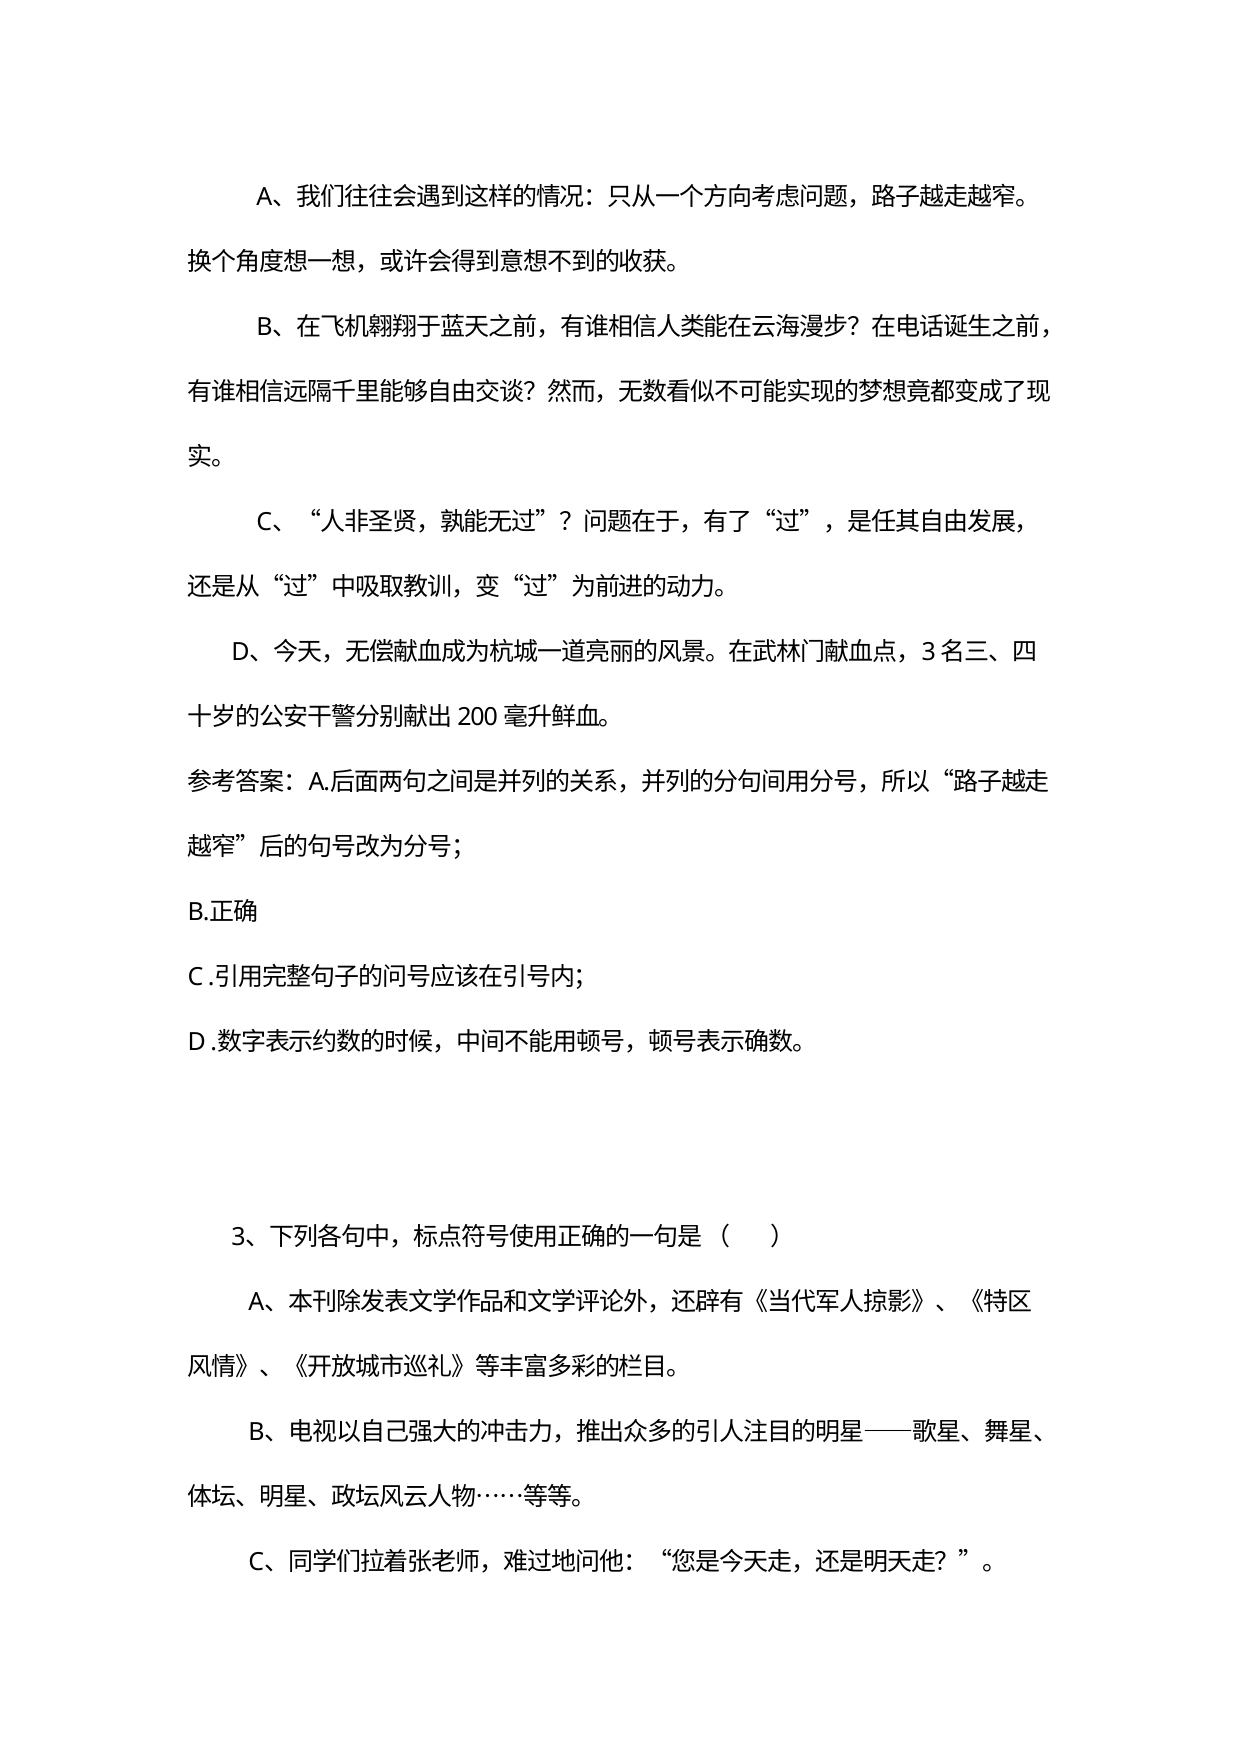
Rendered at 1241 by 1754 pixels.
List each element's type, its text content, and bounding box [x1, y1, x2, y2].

text D .数字表示约数的时候，中间不能用顿号，顿号表示确数。 [187, 1007, 1053, 1072]
text C、“人非圣贤，孰能无过”？问题在于，有了“过”，是任其自由发展，还是从“过”中吸取教训，变“过”为前进的动力。 [187, 487, 1053, 617]
text B、在飞机翱翔于蓝天之前，有谁相信人类能在云海漫步？在电话诞生之前，有谁相信远隔千里能够自由交谈？然而，无数看似不可能实现的梦想竟都变成了现实。 [187, 292, 1053, 487]
text C .引用完整句子的问号应该在引号内； [187, 942, 1053, 1007]
text 参考答案：A.后面两句之间是并列的关系，并列的分句间用分号，所以“路子越走越窄”后的句号改为分号； [187, 747, 1053, 877]
text A、本刊除发表文学作品和文学评论外，还辟有《当代军人掠影》、《特区风情》、《开放城市巡礼》等丰富多彩的栏目。 [187, 1267, 1053, 1397]
text B.正确 [187, 877, 1053, 942]
text C、同学们拉着张老师，难过地问他：“您是今天走，还是明天走？”。 [187, 1527, 1053, 1592]
text 3、下列各句中，标点符号使用正确的一句是 （ ） [187, 1202, 1053, 1267]
text D、今天，无偿献血成为杭城一道亮丽的风景。在武林门献血点，3名三、四十岁的公安干警分别献出200毫升鲜血。 [187, 617, 1053, 747]
text A、我们往往会遇到这样的情况：只从一个方向考虑问题，路子越走越窄。换个角度想一想，或许会得到意想不到的收获。 [187, 162, 1053, 292]
text B、电视以自己强大的冲击力，推出众多的引人注目的明星——歌星、舞星、体坛、明星、政坛风云人物……等等。 [187, 1397, 1053, 1527]
